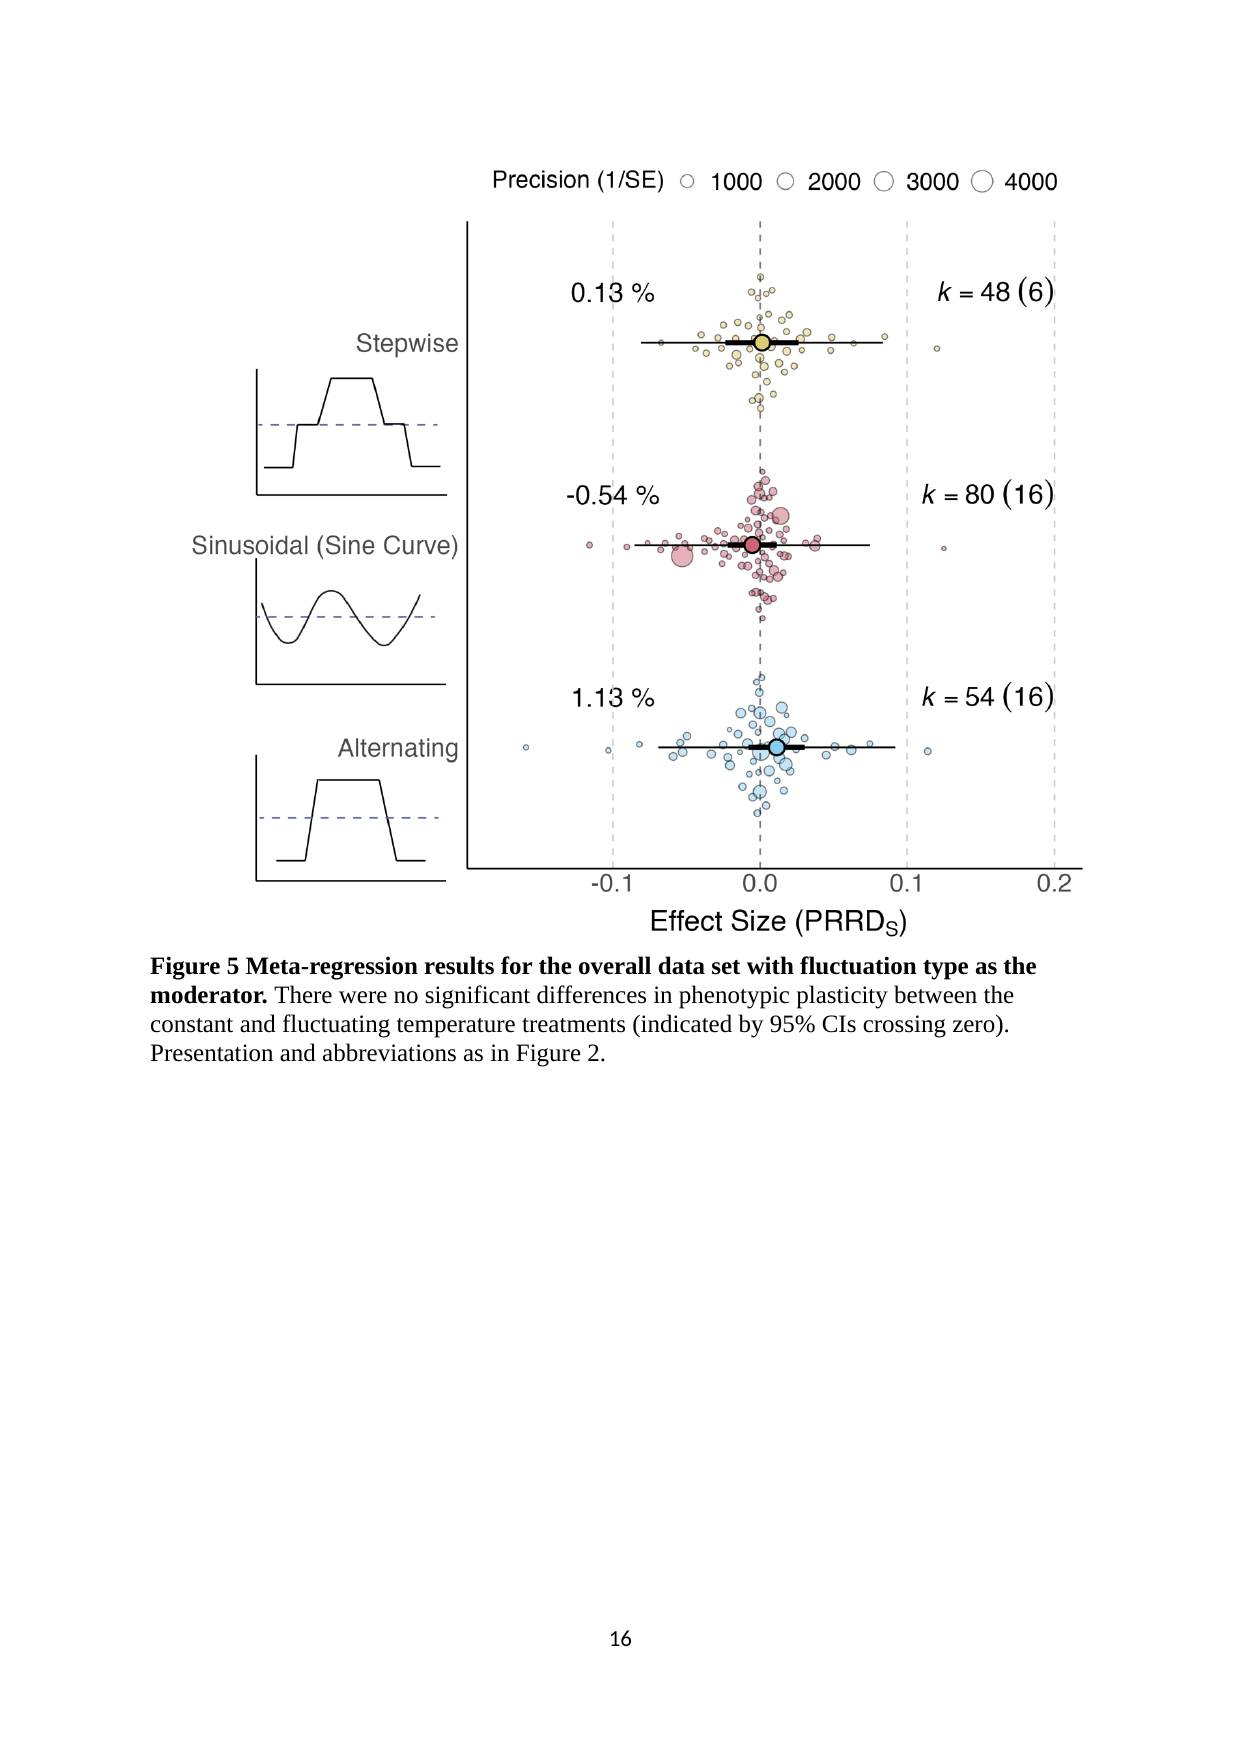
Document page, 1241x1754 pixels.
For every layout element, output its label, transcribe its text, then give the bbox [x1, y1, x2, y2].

picture [150, 150, 1091, 952]
text Figure 5 Meta-regression results for the overall data set with fluctuation type as the moderator. There were no significant differences in phenotypic plasticity between the constant and fluctuating temperature treatments (indicated by 95% CIs crossing zero). Presentation and abbreviations as in Figure 2. [150, 952, 1090, 1066]
